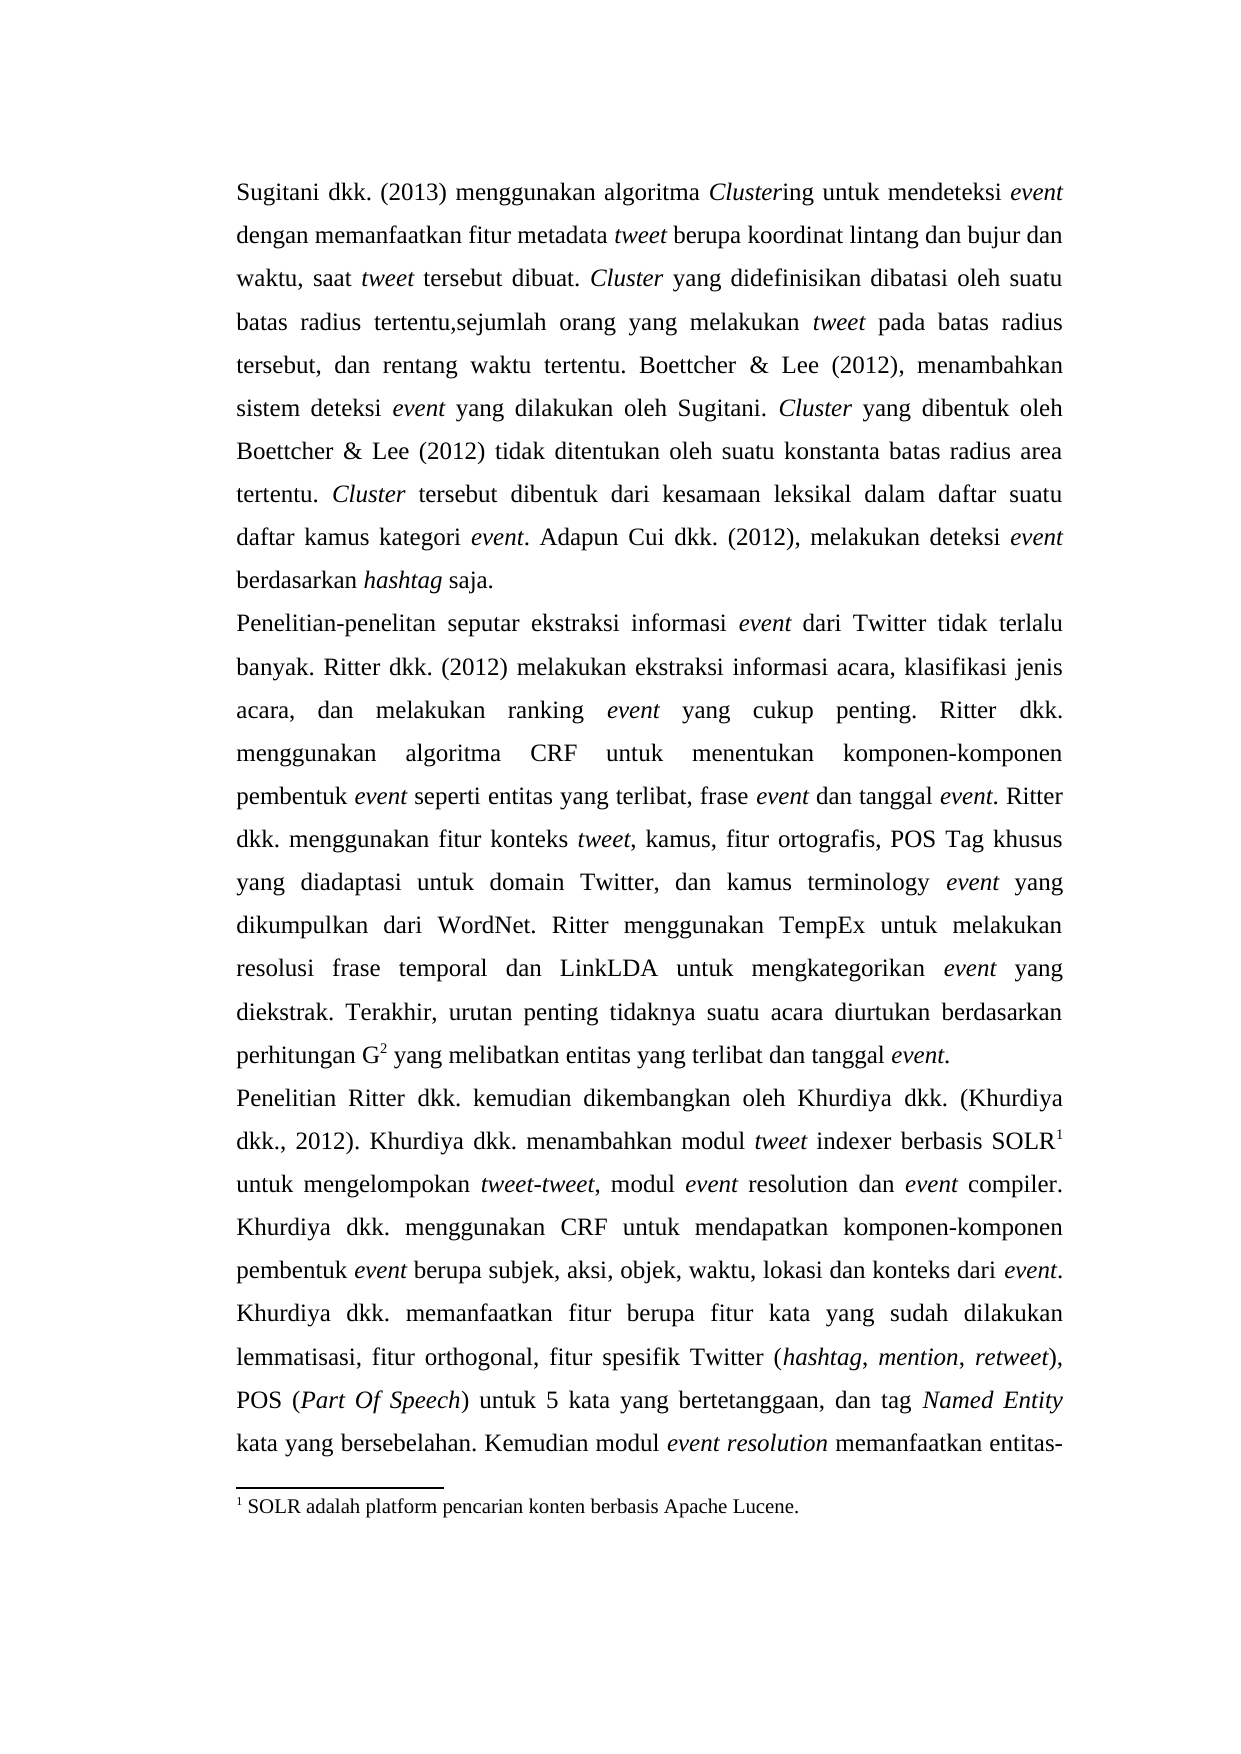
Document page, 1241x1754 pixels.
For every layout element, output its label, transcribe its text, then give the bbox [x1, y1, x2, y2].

text Sugitani dkk. (2013) menggunakan algoritma Clustering untuk mendeteksi event dengan memanfaatkan fitur metadata tweet berupa koordinat lintang dan bujur dan waktu, saat tweet tersebut dibuat. Cluster yang didefinisikan dibatasi oleh suatu batas radius tertentu,sejumlah orang yang melakukan tweet pada batas radius tersebut, dan rentang waktu tertentu. Boettcher & Lee (2012), menambahkan sistem deteksi event yang dilakukan oleh Sugitani. Cluster yang dibentuk oleh Boettcher & Lee (2012) tidak ditentukan oleh suatu konstanta batas radius area tertentu. Cluster tersebut dibentuk dari kesamaan leksikal dalam daftar suatu daftar kamus kategori event. Adapun Cui dkk. (2012), melakukan deteksi event berdasarkan hashtag saja. [236, 177, 1063, 594]
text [236, 1083, 1063, 1457]
text Penelitian-penelitan seputar ekstraksi informasi event dari Twitter tidak terlalu banyak. Ritter dkk. (2012) melakukan ekstraksi informasi acara, klasifikasi jenis acara, dan melakukan ranking event yang cukup penting. Ritter dkk. menggunakan algoritma CRF untuk menentukan komponen-komponen pembentuk event seperti entitas yang terlibat, frase event dan tanggal event. Ritter dkk. menggunakan fitur konteks tweet, kamus, fitur ortografis, POS Tag khusus yang diadaptasi untuk domain Twitter, dan kamus terminology event yang dikumpulkan dari WordNet. Ritter menggunakan TempEx untuk melakukan resolusi frase temporal dan LinkLDA untuk mengkategorikan event yang diekstrak. Terakhir, urutan penting tidaknya suatu acara diurtukan berdasarkan perhitungan G2 yang melibatkan entitas yang terlibat dan tanggal event. [236, 608, 1063, 1068]
